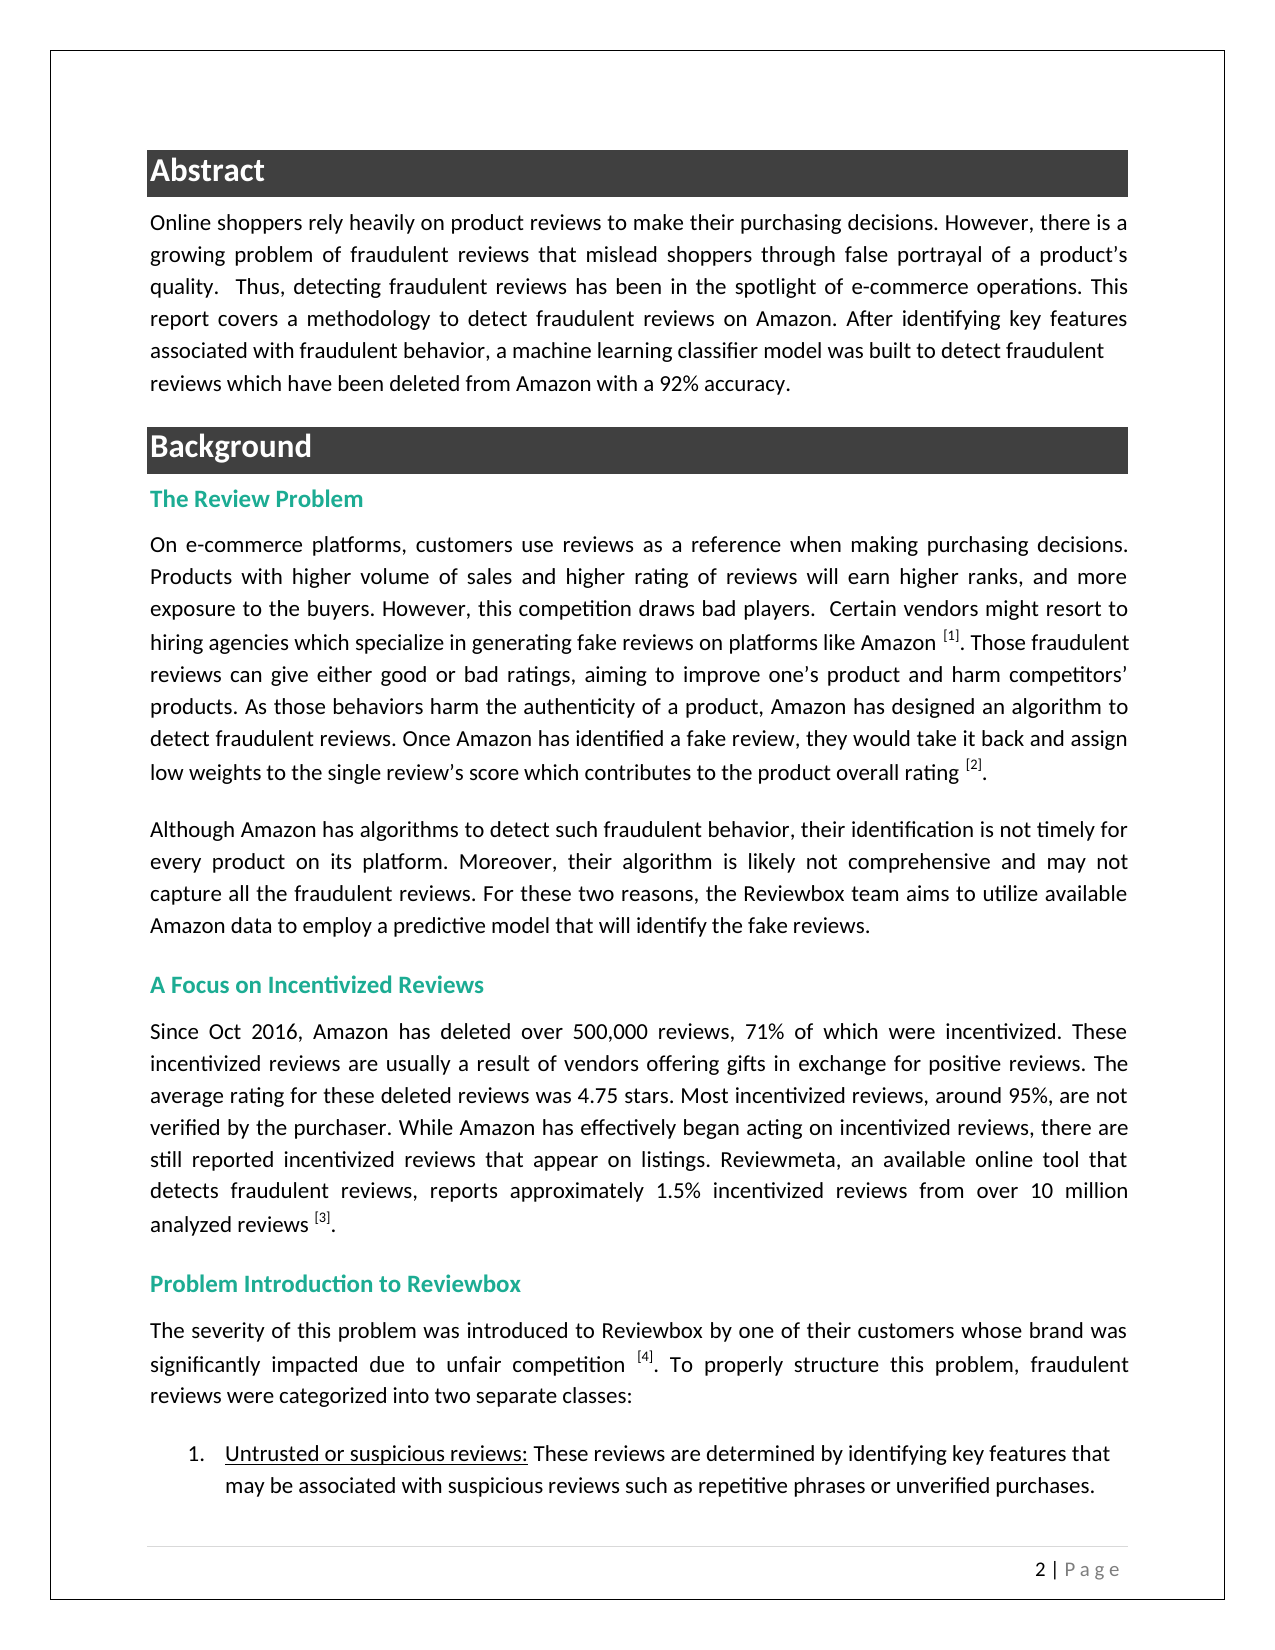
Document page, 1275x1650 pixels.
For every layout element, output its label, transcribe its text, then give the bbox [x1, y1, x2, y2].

text Abstract [150, 149, 272, 190]
text A Focus on Incentivized Reviews [150, 970, 488, 1000]
text The Review Problem [150, 483, 368, 513]
text On e-commerce platforms, customers use reviews as a reference when making purchasing decisions. Products with higher volume of sales and higher rating of reviews will earn higher ranks, and more exposure to the buyers. However, this competition draws bad players. Certain vendors might resort to hiring agencies which specialize in generating fake reviews on platforms like Amazon [1]. Those fraudulent reviews can give either good or bad ratings, aiming to improve one’s product and harm competitors’ products. As those behaviors harm the authenticity of a product, Amazon has designed an algorithm to detect fraudulent reviews. Once Amazon has identified a fake review, they would take it back and assign low weights to the single review’s score which contributes to the product overall rating [2]. [150, 531, 1130, 786]
text Online shoppers rely heavily on product reviews to make their purchasing decisions. However, there is a growing problem of fraudulent reviews that mislead shoppers through false portrayal of a product’s quality. Thus, detecting fraudulent reviews has been in the spotlight of e-commerce operations. This report covers a methodology to detect fraudulent reviews on Amazon. After identifying key features associated with fraudulent behavior, a machine learning classifier model was built to detect fraudulent [150, 208, 1130, 364]
text reviews which have been deleted from Amazon with a 92% accuracy. [150, 369, 796, 397]
text The severity of this problem was introduced to Reviewbox by one of their customers whose brand was significantly impacted due to unfair competition [4]. To properly structure this problem, fraudulent reviews were categorized into two separate classes: [150, 1316, 1129, 1410]
text Problem Introduction to Reviewbox [150, 1268, 525, 1299]
text Since Oct 2016, Amazon has deleted over 500,000 reviews, 71% of which were incentivized. These incentivized reviews are usually a result of vendors offering gifts in exchange for positive reviews. The average rating for these deleted reviews was 4.75 stars. Most incentivized reviews, around 95%, are not verified by the purchaser. While Amazon has effectively began acting on incentivized reviews, there are still reported incentivized reviews that appear on listings. Reviewmeta, an available online tool that detects fraudulent reviews, reports approximately 1.5% incentivized reviews from over 10 million analyzed reviews [3]. [150, 1017, 1130, 1238]
list Untrusted or suspicious reviews: These reviews are determined by identifying key features that may be associated with suspicious reviews such as repetitive phrases or unverified purchases. [187, 1436, 1129, 1499]
text Background [150, 428, 319, 465]
text 2 | P a g e [139, 1556, 1119, 1581]
text Although Amazon has algorithms to detect such fraudulent behavior, their identification is not timely for every product on its platform. Moreover, their algorithm is likely not comprehensive and may not capture all the fraudulent reviews. For these two reasons, the Reviewbox team aims to utilize available Amazon data to employ a predictive model that will identify the fake reviews. [150, 815, 1130, 940]
